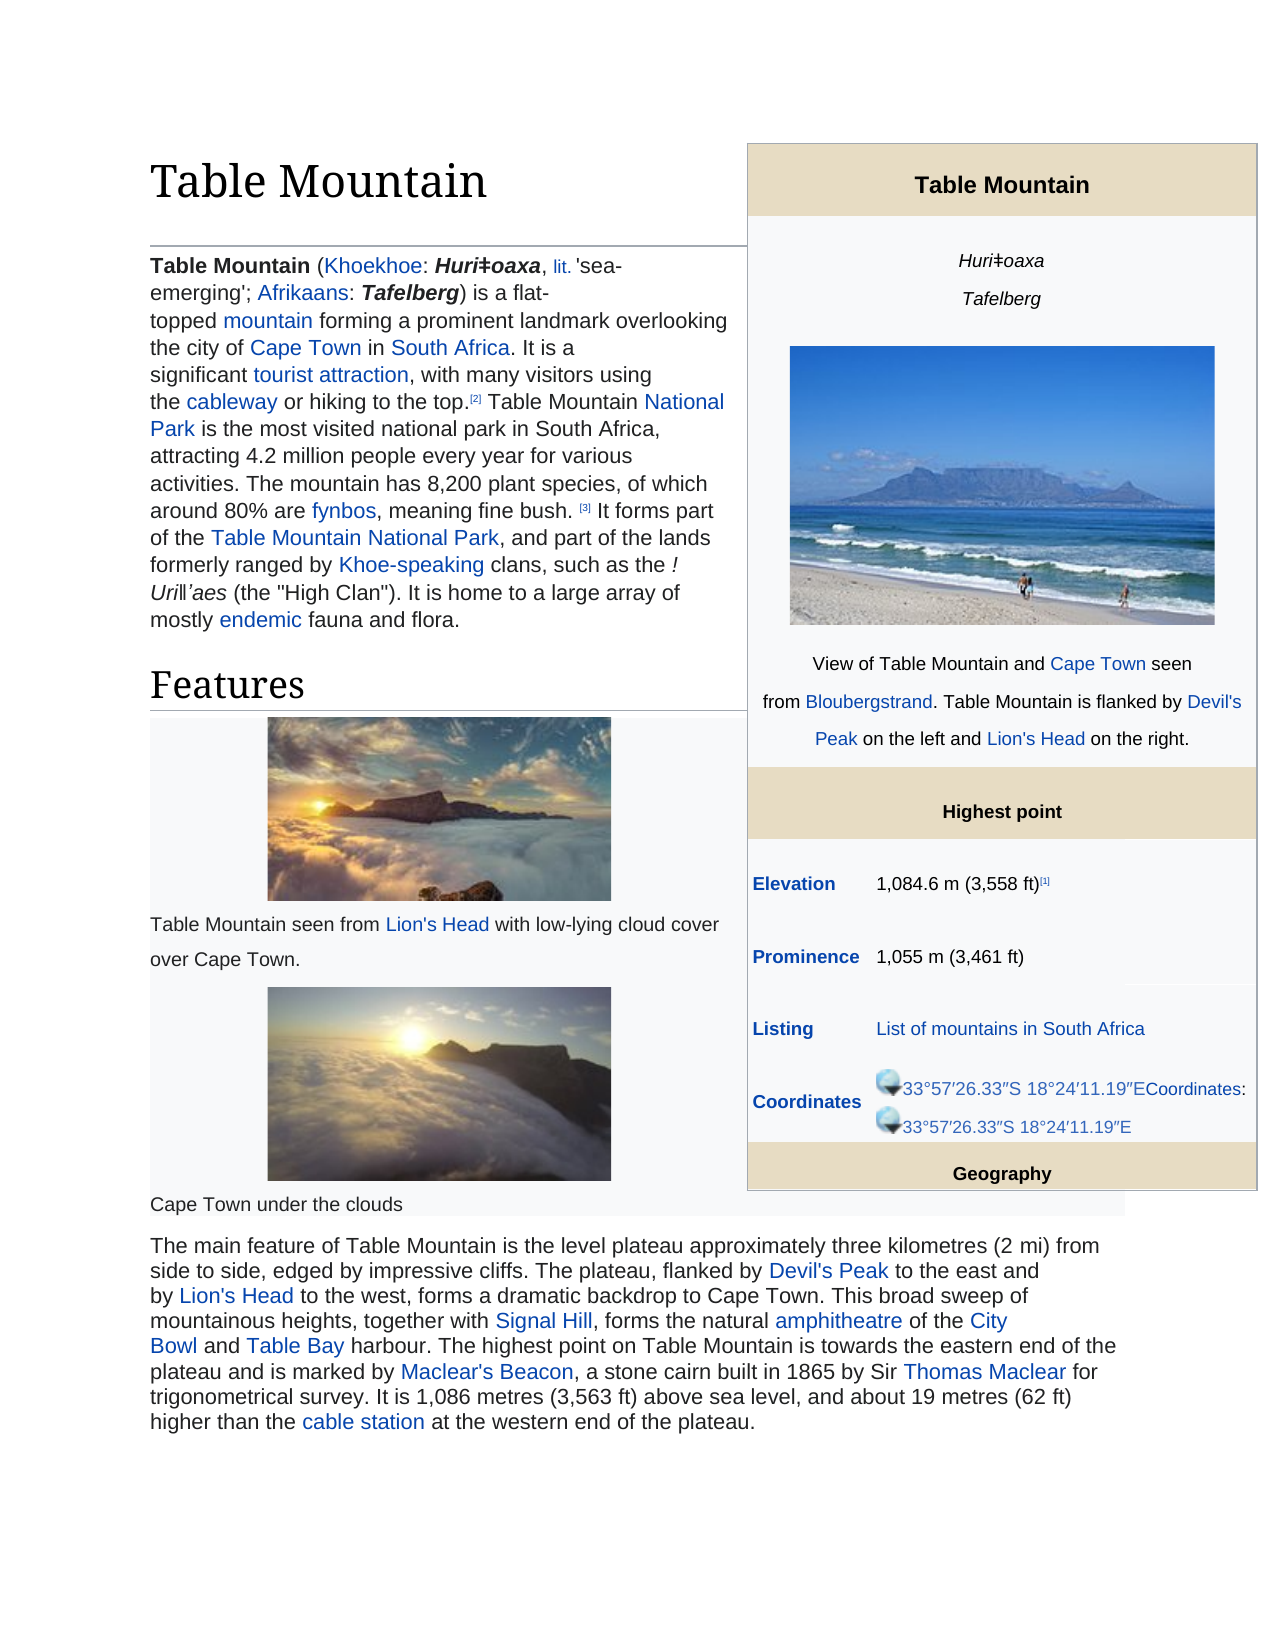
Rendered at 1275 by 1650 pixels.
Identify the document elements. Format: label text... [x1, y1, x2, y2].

table_cell 1,055 m (3,461 ft) [871, 912, 1256, 984]
table_cell Prominence [748, 912, 871, 984]
table_cell List of mountains in South Africa [871, 985, 1256, 1057]
table_cell Elevation [748, 840, 871, 912]
table_cell Geography [748, 1142, 1256, 1189]
picture [876, 1106, 903, 1134]
text The main feature of Table Mountain is the level plateau approximately three kilometres (2 mi) from side to side, edged by impressive cliffs. The plateau, flanked by Devil's Peak to the east and by Lion's Head to the west, forms a dramatic backdrop to Cape Town. This broad sweep of mountainous heights, together with Signal Hill, forms the natural amphitheatre of the City Bowl and Table Bay harbour. The highest point on Table Mountain is towards the eastern end of the plateau and is marked by Maclear's Beacon, a stone cairn built in 1865 by Sir Thomas Maclear for trigonometrical survey. It is 1,086 metres (3,563 ft) above sea level, and about 19 metres (62 ft) higher than the cable station at the western end of the plateau. [150, 1232, 1125, 1434]
table_cell Highest point [748, 767, 1256, 839]
table_cell 33°57′26.33″S 18°24′11.19″ECoordinates: 33°57′26.33″S 18°24′11.19″E [871, 1057, 1256, 1142]
table_cell Listing [748, 985, 871, 1057]
text Cape Town under the clouds [150, 1181, 1125, 1216]
table_header Table Mountain [748, 144, 1256, 216]
text Table Mountain [150, 150, 747, 211]
picture [267, 717, 612, 901]
picture [267, 987, 612, 1181]
table_cell View of Table Mountain and Cape Town seen from Bloubergstrand. Table Mountain is flanked by Devil's Peak on the left and Lion's Head on the right. [748, 326, 1256, 767]
text Features [150, 659, 747, 710]
text Table Mountain seen from Lion's Head with low-lying cloud cover over Cape Town. [150, 900, 747, 970]
text Table Mountain (Khoekhoe: Huriǂoaxa, lit. 'sea-emerging'; Afrikaans: Tafelberg) is a flat-topped mountain forming a prominent landmark overlooking the city of Cape Town in South Africa. It is a significant tourist attraction, with many visitors using the cableway or hiking to the top.[2] Table Mountain National Park is the most visited national park in South Africa, attracting 4.2 million people every year for various activities. The mountain has 8,200 plant species, of which around 80% are fynbos, meaning fine bush. [3] It forms part of the Table Mountain National Park, and part of the lands formerly ranged by Khoe-speaking clans, such as the !Uriǁʼaes (the "High Clan"). It is home to a large array of mostly endemic fauna and flora. [150, 253, 747, 632]
table_cell Coordinates [748, 1057, 871, 1142]
table_cell Huriǂoaxa Tafelberg [748, 216, 1256, 326]
picture [876, 1069, 903, 1096]
table_cell 1,084.6 m (3,558 ft)[1] [871, 840, 1256, 912]
picture [789, 346, 1215, 625]
